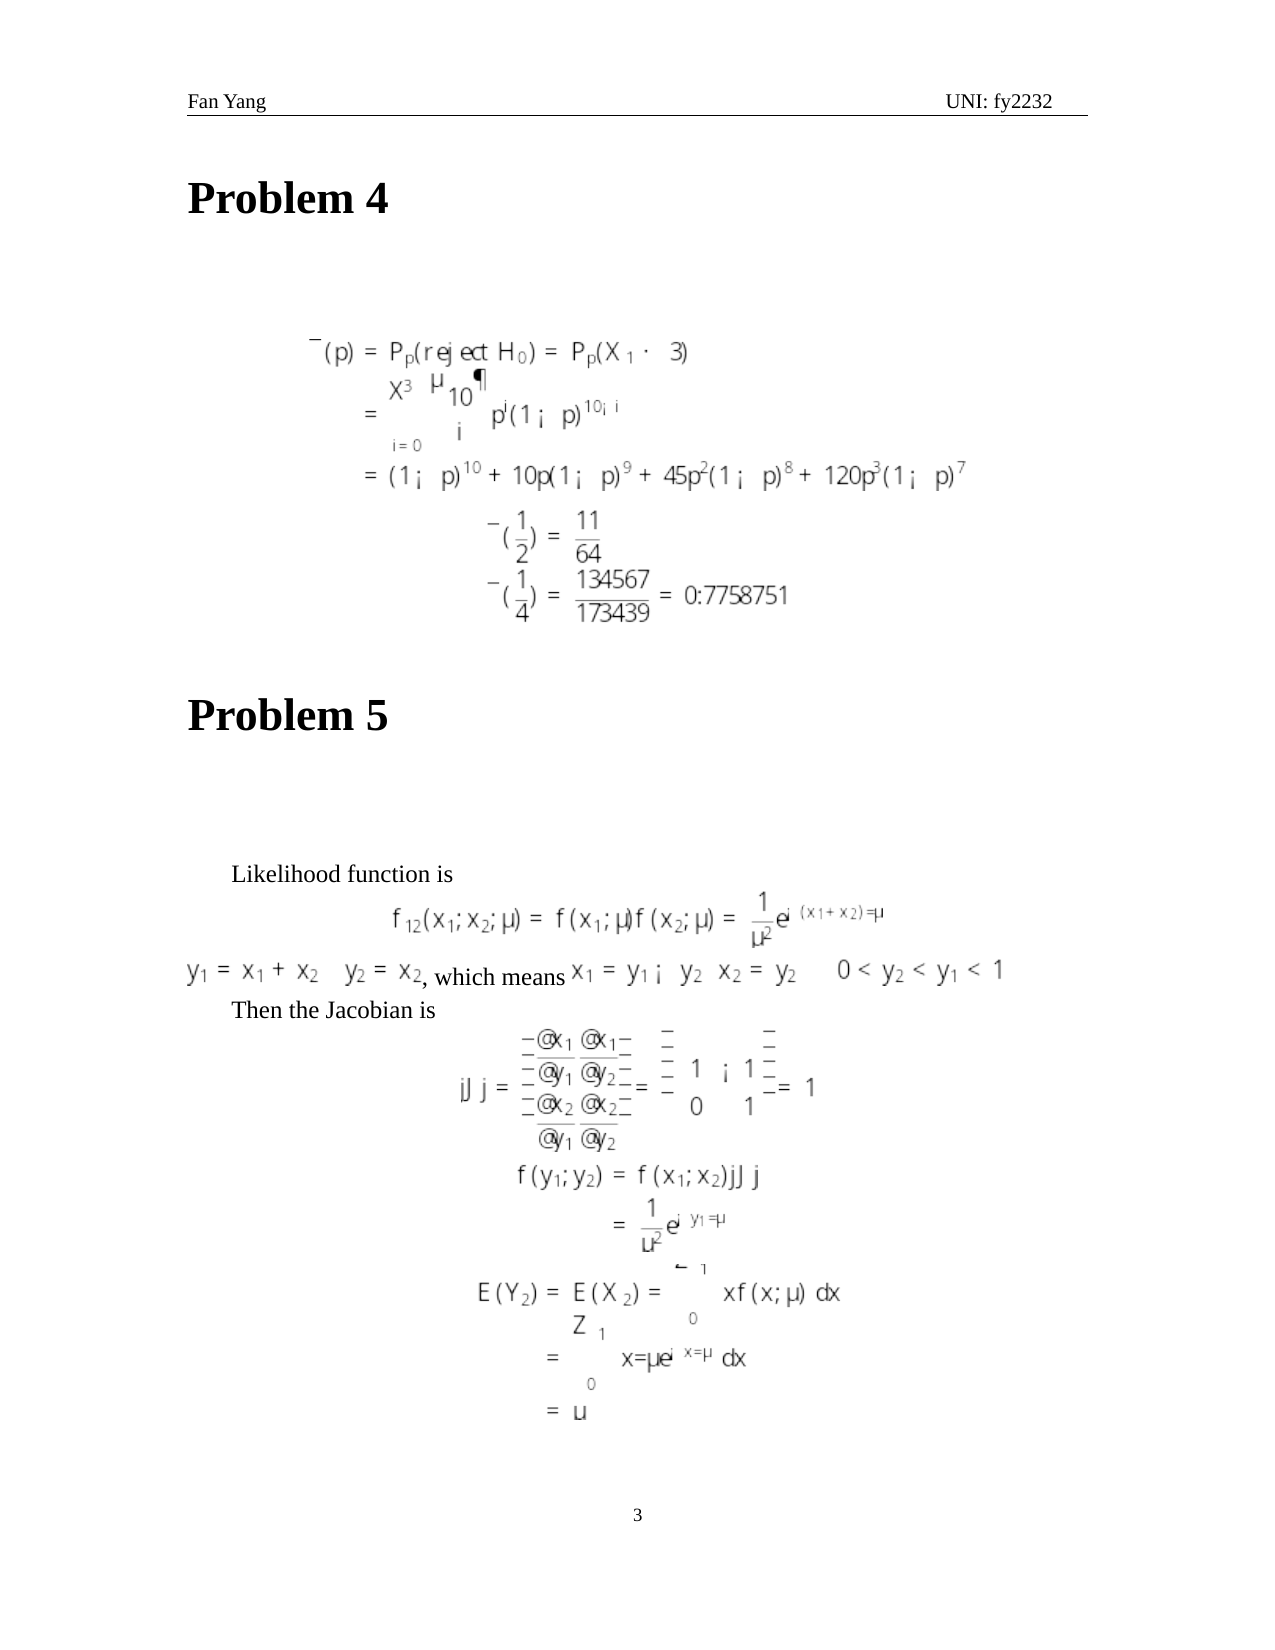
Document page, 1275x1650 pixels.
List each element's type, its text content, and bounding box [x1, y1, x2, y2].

text Likelihood function is [187, 857, 1088, 891]
text , which means [187, 959, 1088, 993]
subtitle Problem 4 [187, 163, 1088, 231]
text Then the Jacobian is [187, 993, 1088, 1027]
subtitle Problem 5 [187, 680, 1088, 748]
